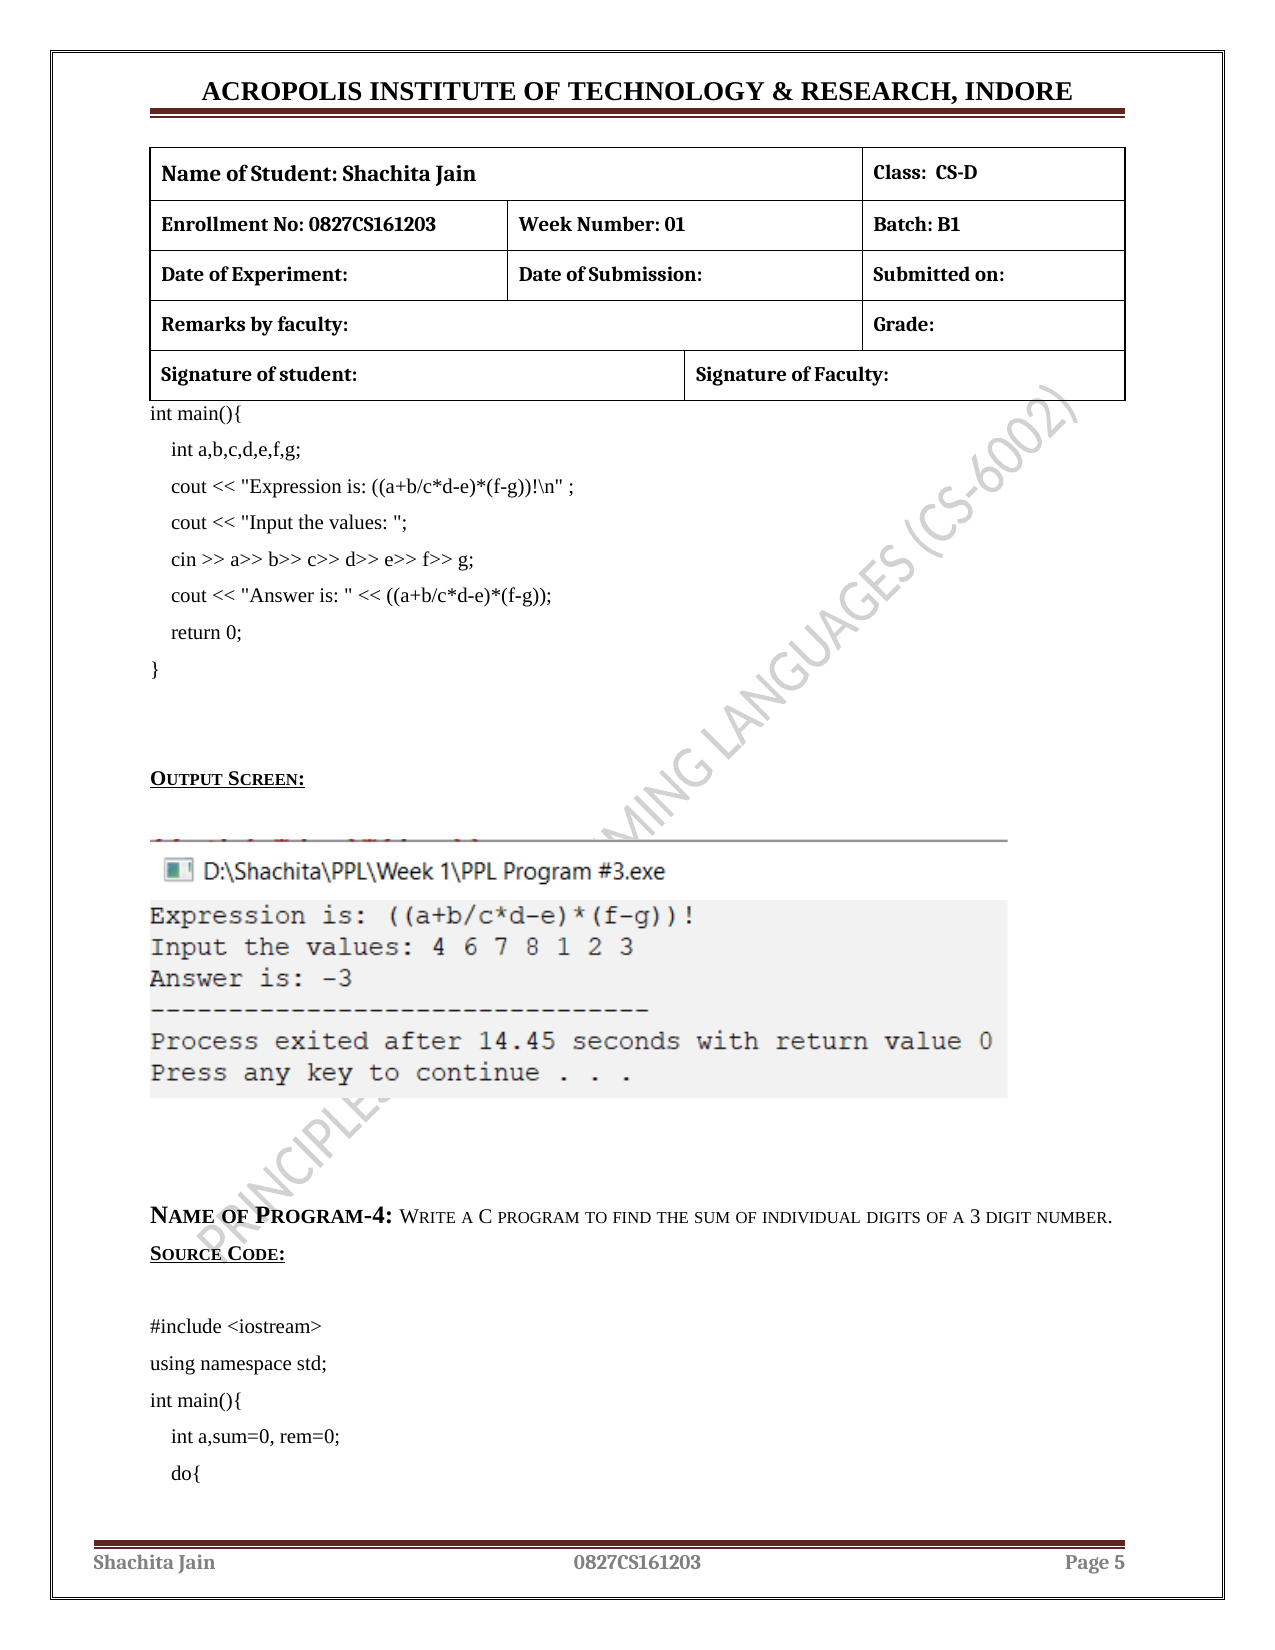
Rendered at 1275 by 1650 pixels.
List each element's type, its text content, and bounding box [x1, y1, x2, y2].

table_cell Enrollment No: 0827CS161203 [151, 201, 507, 249]
text int a,sum=0, rem=0; [150, 1424, 1125, 1448]
table_cell Submitted on: [863, 251, 1124, 299]
table_cell Remarks by faculty: [151, 301, 862, 349]
table_cell Date of Experiment: [151, 251, 507, 299]
text int main(){ [150, 1388, 1125, 1412]
table_cell Signature of student: [151, 351, 684, 399]
table_cell Signature of Faculty: [685, 351, 1124, 399]
text return 0; [150, 620, 1125, 644]
text Output Screen: [150, 766, 1125, 790]
text } [150, 657, 1125, 681]
text int main(){ [150, 401, 1125, 425]
table_cell Week Number: 01 [508, 201, 862, 249]
text cout << "Input the values: "; [150, 510, 1125, 534]
table_cell Grade: [863, 301, 1124, 349]
text Name of Program-4: Write a C program to find the sum of individual digits of a 3 digit number. [150, 1200, 1125, 1229]
text int a,b,c,d,e,f,g; [150, 437, 1125, 461]
text cout << "Answer is: " << ((a+b/c*d-e)*(f-g)); [150, 583, 1125, 607]
picture [150, 839, 1008, 1098]
table_header Class: CS-D [863, 148, 1124, 199]
text #include <iostream> [150, 1314, 1125, 1338]
text do{ [150, 1461, 1125, 1485]
table_cell Batch: B1 [863, 201, 1124, 249]
text cout << "Expression is: ((a+b/c*d-e)*(f-g))!\n" ; [150, 474, 1125, 498]
table_header Name of Student: Shachita Jain [151, 148, 862, 199]
text cin >> a>> b>> c>> d>> e>> f>> g; [150, 547, 1125, 571]
text using namespace std; [150, 1351, 1125, 1375]
table_cell Date of Submission: [508, 251, 862, 299]
text Source Code: [150, 1241, 1125, 1265]
